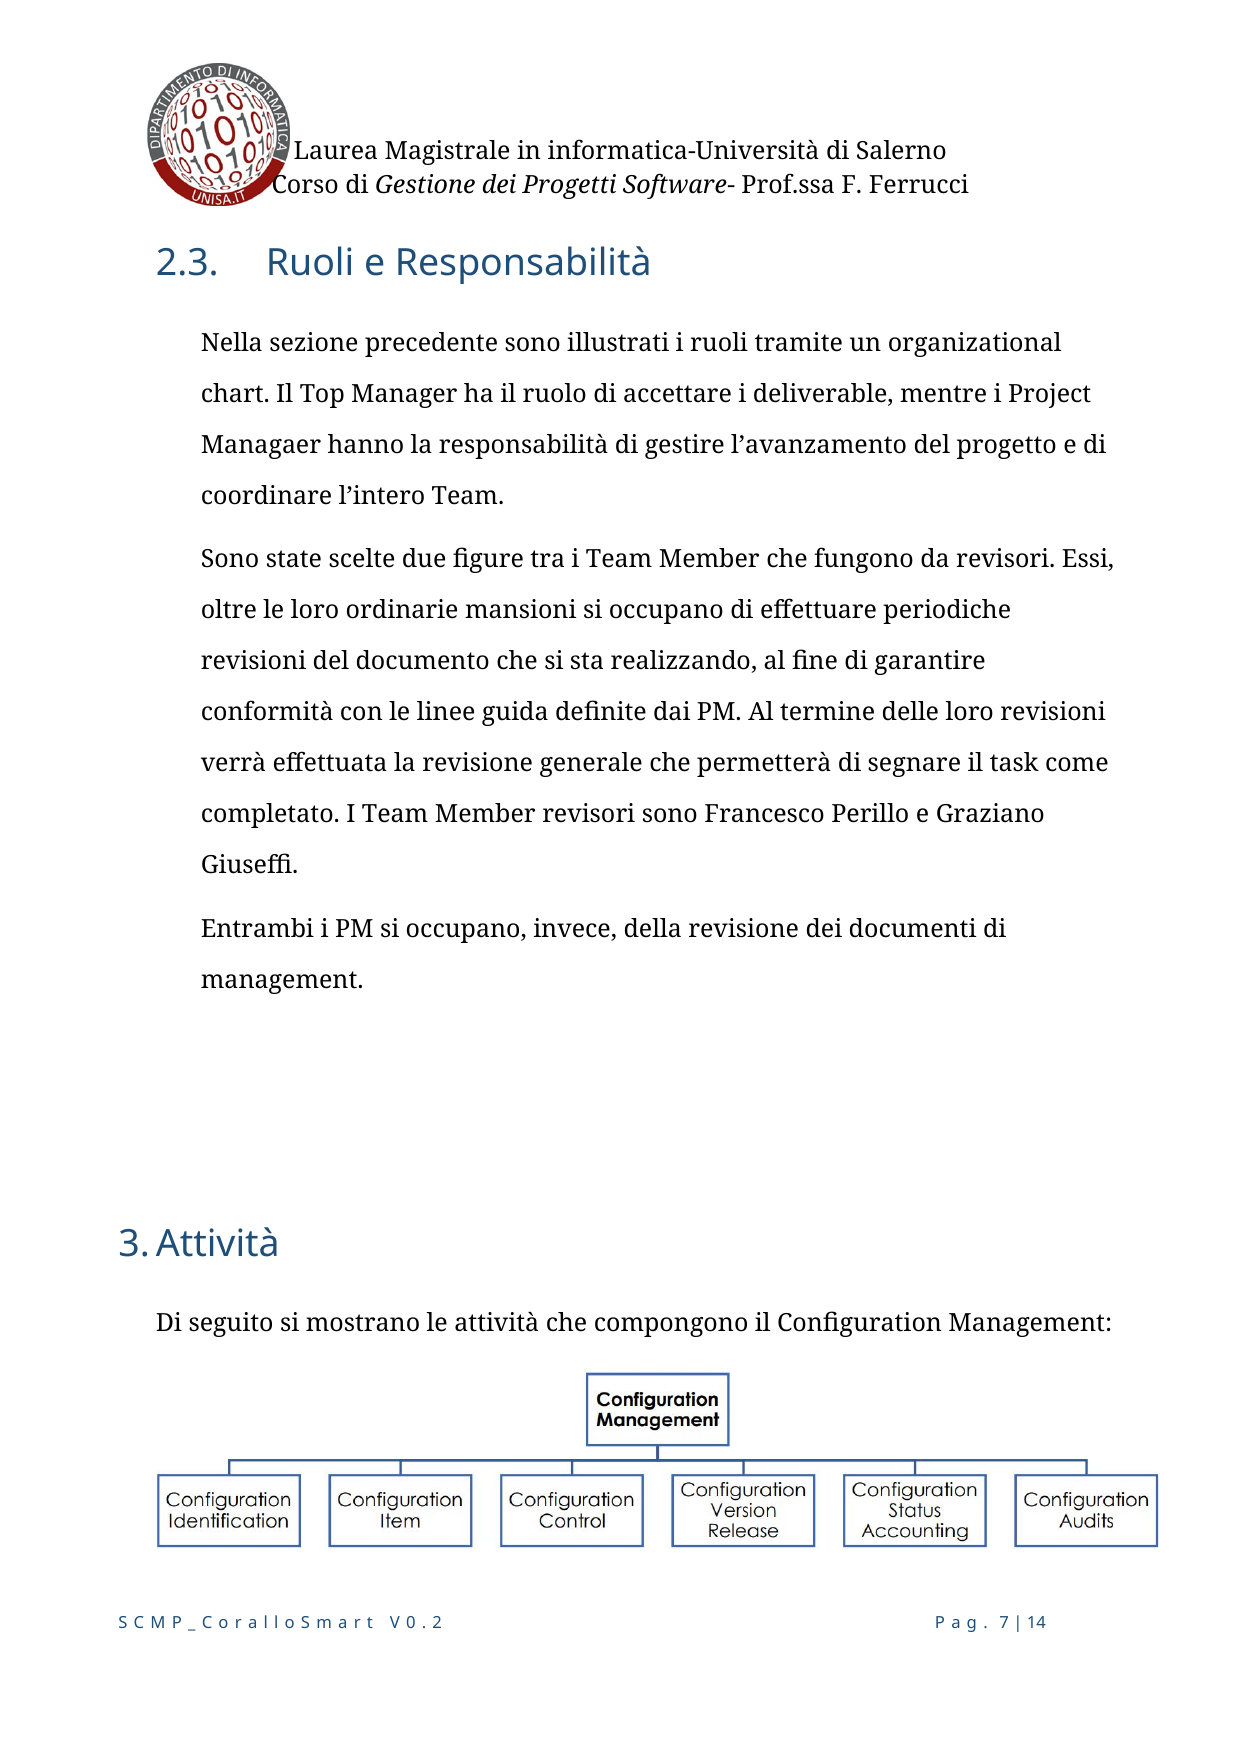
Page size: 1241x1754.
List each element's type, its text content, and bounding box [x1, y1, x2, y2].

text Nella sezione precedente sono illustrati i ruoli tramite un organizational chart. Il Top Manager ha il ruolo di accettare i deliverable, mentre i Project Managaer hanno la responsabilità di gestire l’avanzamento del progetto e di coordinare l’intero Team. [201, 324, 1122, 511]
picture [155, 1368, 1160, 1549]
list Ruoli e Responsabilità [156, 235, 1122, 286]
text Di seguito si mostrano le attività che compongono il Configuration Management: [156, 1305, 1122, 1339]
text Sono state scelte due figure tra i Team Member che fungono da revisori. Essi, oltre le loro ordinarie mansioni si occupano di effettuare periodiche revisioni del documento che si sta realizzando, al fine di garantire conformità con le linee guida definite dai PM. Al termine delle loro revisioni verrà effettuata la revisione generale che permetterà di segnare il task come completato. I Team Member revisori sono Francesco Perillo e Graziano Giuseffi. [201, 541, 1122, 881]
list Attività [118, 1216, 1122, 1267]
text Entrambi i PM si occupano, invece, della revisione dei documenti di management. [201, 911, 1122, 996]
picture [147, 63, 290, 206]
